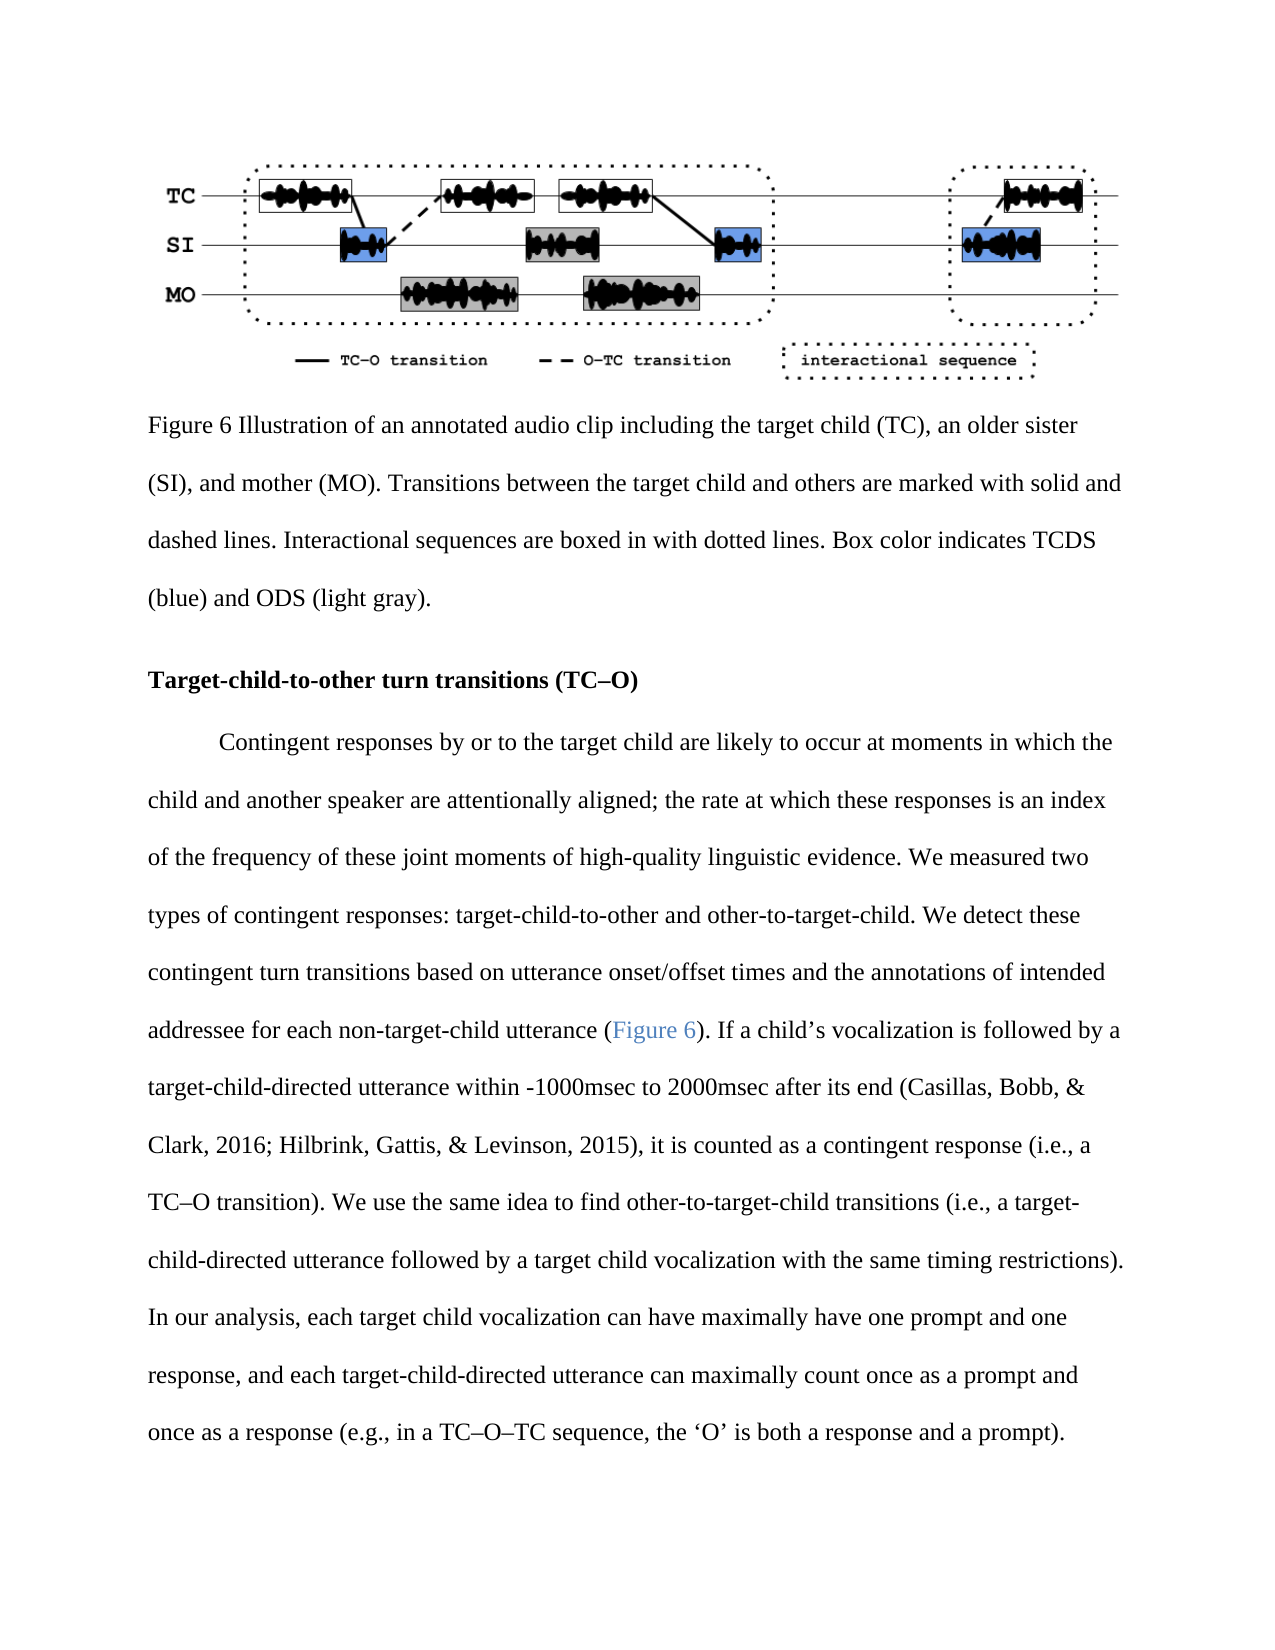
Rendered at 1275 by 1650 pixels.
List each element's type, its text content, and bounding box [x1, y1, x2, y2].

subtitle Target-child-to-other turn transitions (TC–O) [148, 666, 1127, 694]
text Figure 6 Illustration of an annotated audio clip including the target child (TC), an older sister (SI), and mother (MO). Transitions between the target child and others are marked with solid and dashed lines. Interactional sequences are boxed in with dotted lines. Box color indicates TCDS (blue) and ODS (light gray). [148, 411, 1127, 612]
picture [147, 147, 1127, 390]
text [148, 727, 1127, 1446]
